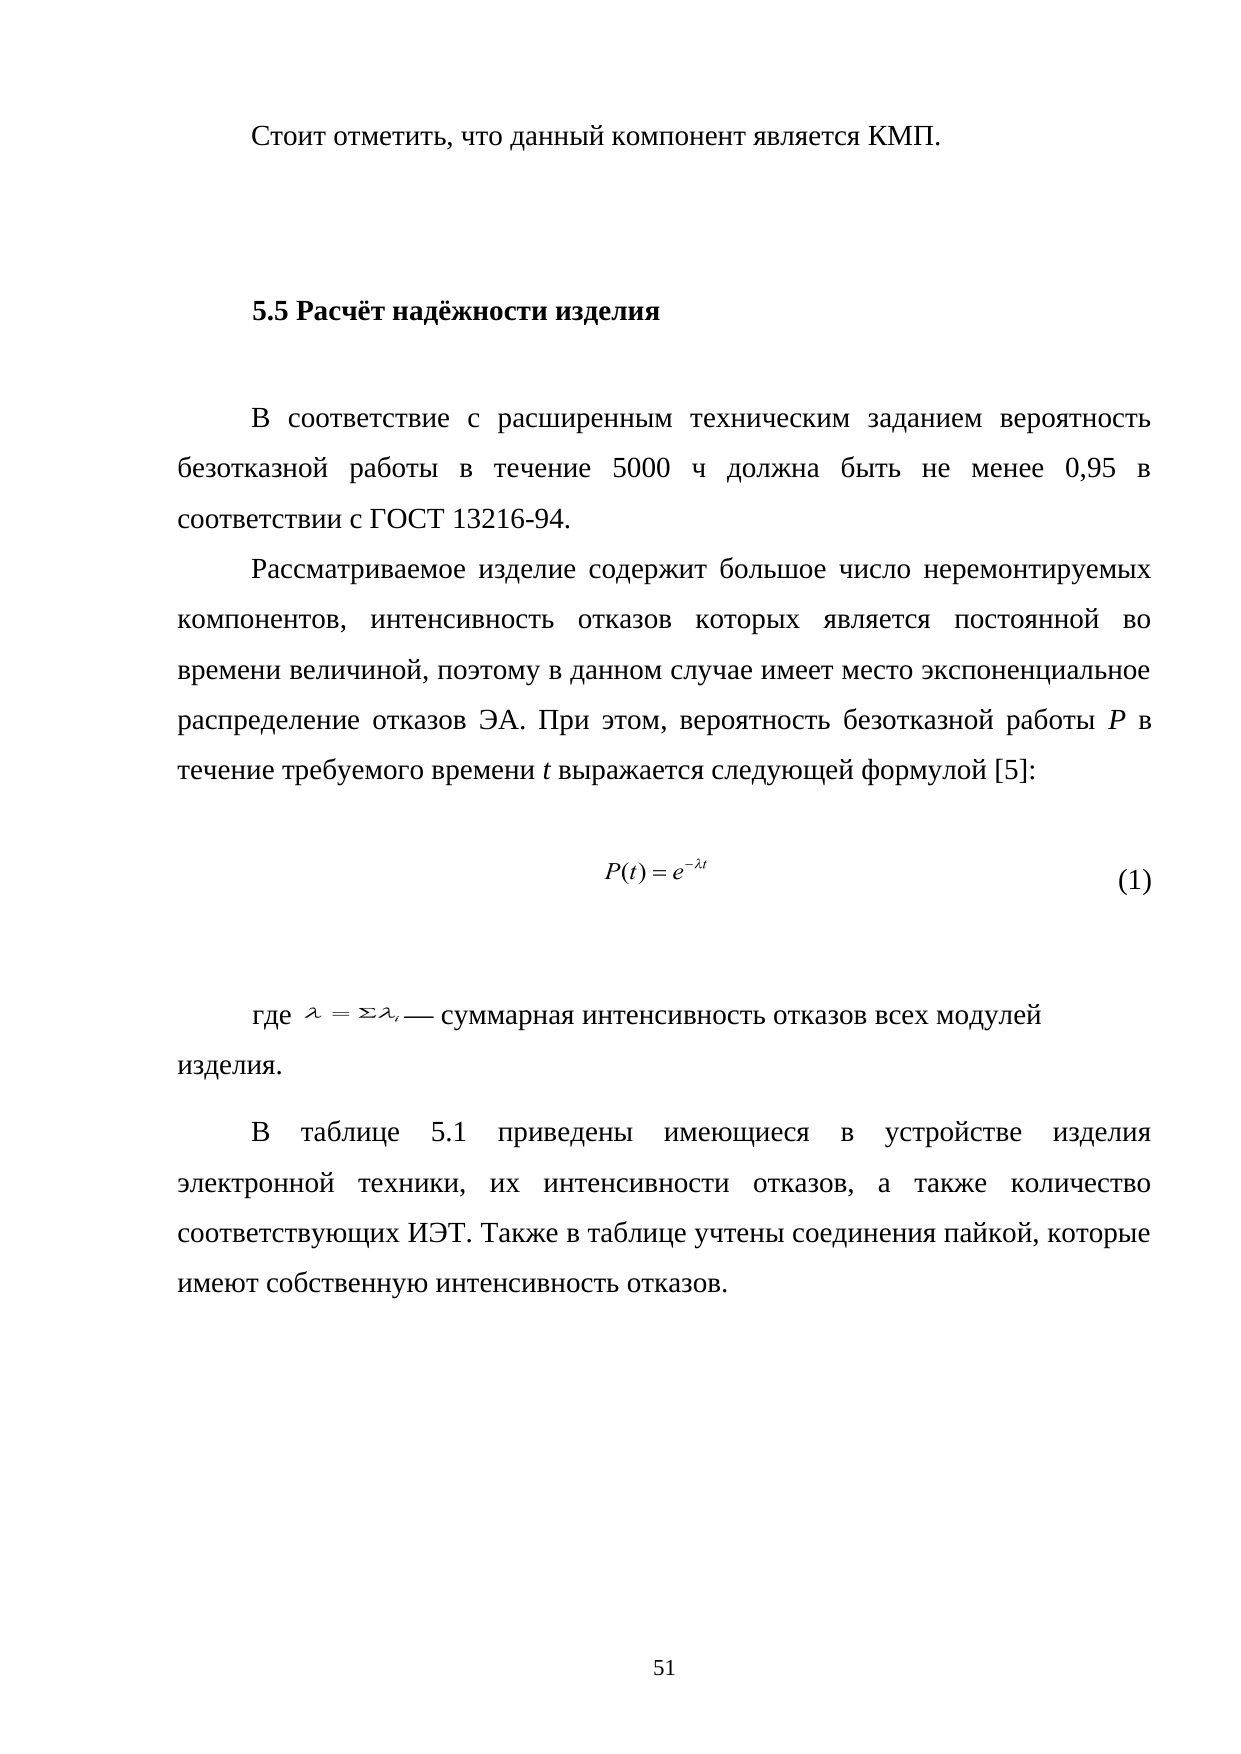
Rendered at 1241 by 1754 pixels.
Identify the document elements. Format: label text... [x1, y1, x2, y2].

subtitle 5.5 Расчёт надёжности изделия [177, 293, 1152, 327]
text В соответствие с расширенным техническим заданием вероятность безотказной работы в течение 5000 ч должна быть не менее 0,95 в соответствии с ГОСТ 13216-94. [177, 400, 1152, 534]
text (1) [177, 853, 1152, 895]
picture [600, 853, 712, 889]
text Рассматриваемое изделие содержит большое число неремонтируемых компонентов, интенсивность отказов которых является постоянной во времени величиной, поэтому в данном случае имеет место экспоненциальное распределение отказов ЭА. При этом, вероятность безотказной работы P в течение требуемого времени t выражается следующей формулой [5]: [177, 551, 1152, 786]
picture [299, 1003, 405, 1025]
text В таблице 5.1 приведены имеющиеся в устройстве изделия электронной техники, их интенсивности отказов, а также количество соответствующих ИЭТ. Также в таблице учтены соединения пайкой, которые имеют собственную интенсивность отказов. [177, 1114, 1152, 1299]
text где — суммарная интенсивность отказов всех модулей изделия. [177, 997, 1152, 1081]
text Стоит отметить, что данный компонент является КМП. [177, 118, 1152, 152]
